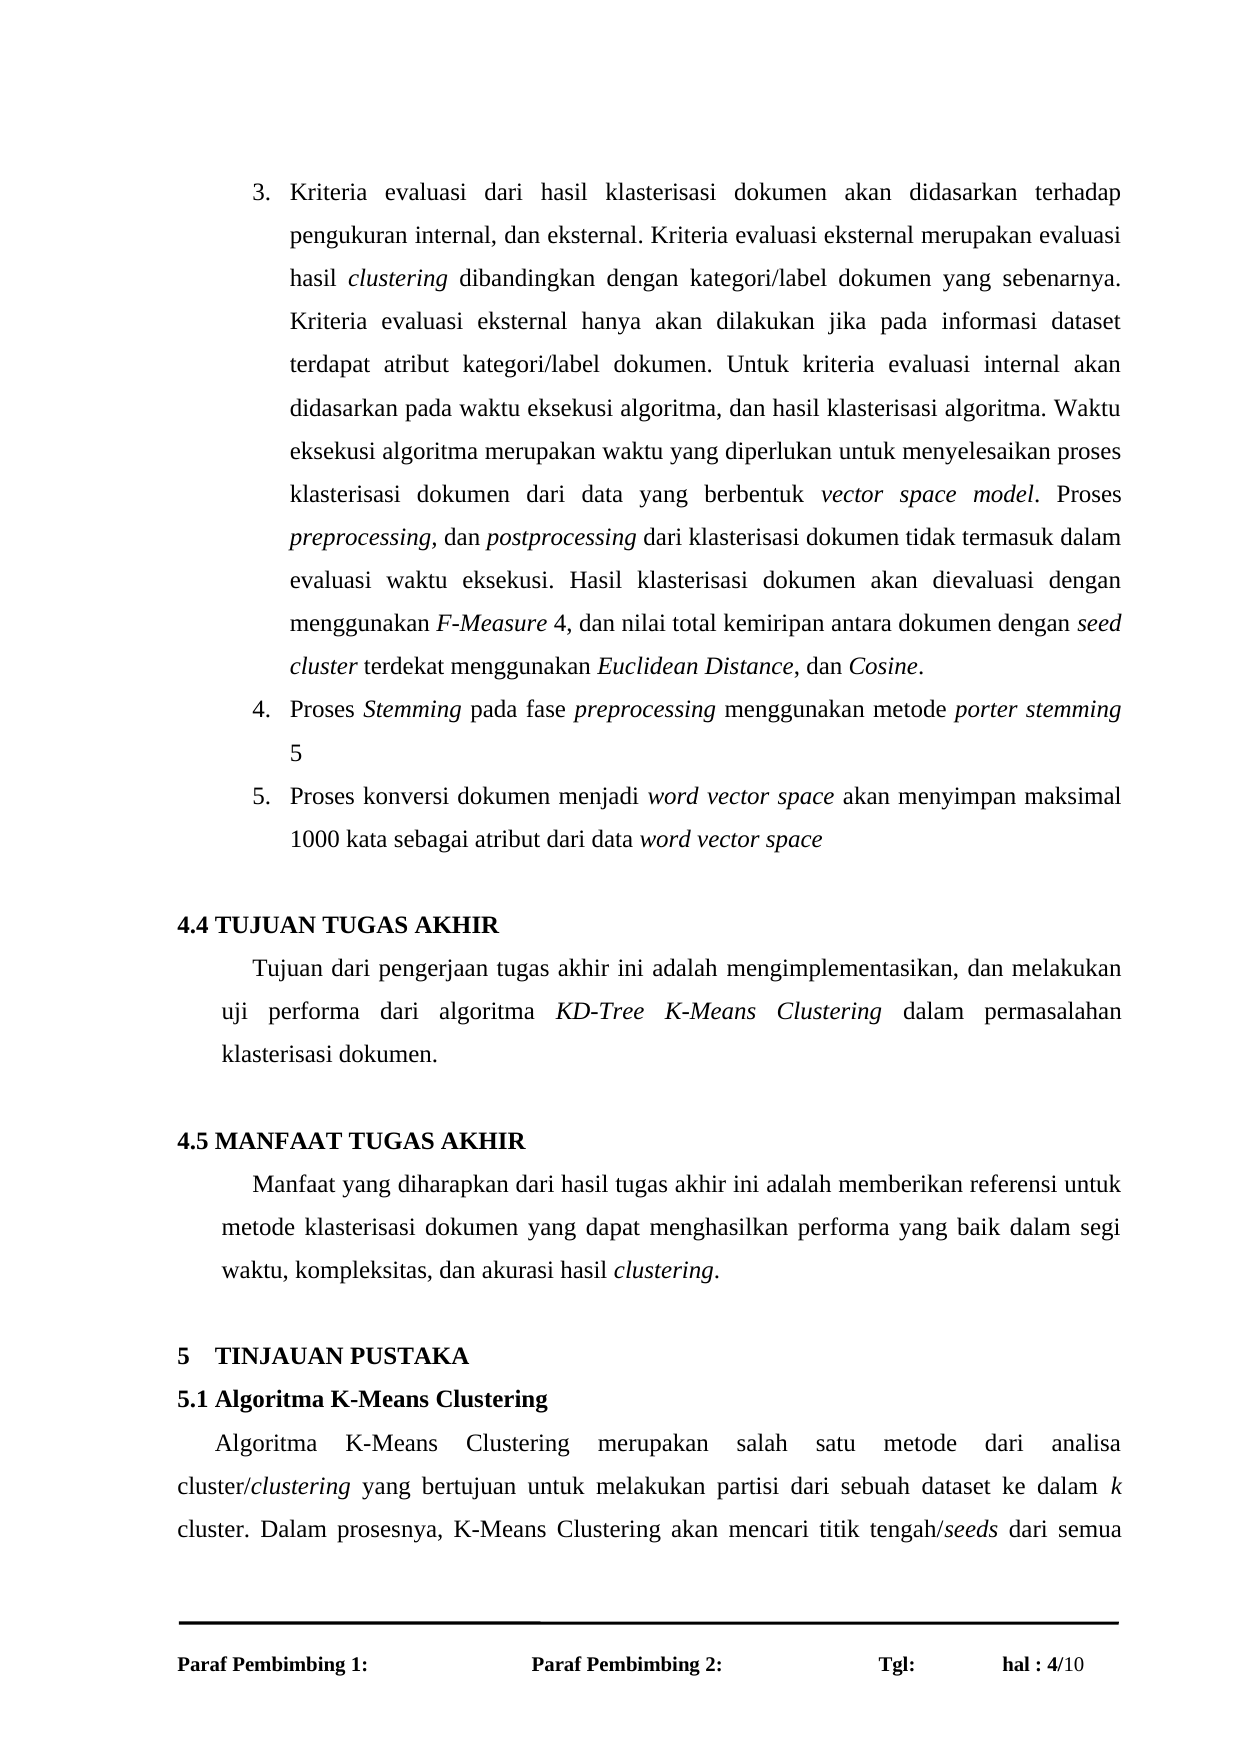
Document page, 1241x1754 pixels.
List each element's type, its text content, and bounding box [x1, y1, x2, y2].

list Kriteria evaluasi dari hasil klasterisasi dokumen akan didasarkan terhadap pengukuran internal, dan eksternal. Kriteria evaluasi eksternal merupakan evaluasi hasil clustering dibandingkan dengan kategori/label dokumen yang sebenarnya. Kriteria evaluasi eksternal hanya akan dilakukan jika pada informasi dataset terdapat atribut kategori/label dokumen. Untuk kriteria evaluasi internal akan didasarkan pada waktu eksekusi algoritma, dan hasil klasterisasi algoritma. Waktu eksekusi algoritma merupakan waktu yang diperlukan untuk menyelesaikan proses klasterisasi dokumen dari data yang berbentuk vector space model. Proses preprocessing, dan postprocessing dari klasterisasi dokumen tidak termasuk dalam evaluasi waktu eksekusi. Hasil klasterisasi dokumen akan dievaluasi dengan menggunakan F-Measure , dan nilai total kemiripan antara dokumen dengan seed cluster terdekat menggunakan Euclidean Distance, dan Cosine. [252, 177, 1122, 680]
list TUJUAN TUGAS AKHIR [177, 910, 1122, 939]
text Manfaat yang diharapkan dari hasil tugas akhir ini adalah memberikan referensi untuk metode klasterisasi dokumen yang dapat menghasilkan performa yang baik dalam segi waktu, kompleksitas, dan akurasi hasil clustering. [221, 1169, 1122, 1284]
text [177, 1428, 1122, 1543]
list TINJAUAN PUSTAKA [177, 1341, 1122, 1370]
list Proses konversi dokumen menjadi word vector space akan menyimpan maksimal 1000 kata sebagai atribut dari data word vector space [252, 781, 1122, 853]
list Algoritma K-Means Clustering [177, 1384, 1122, 1413]
text Tujuan dari pengerjaan tugas akhir ini adalah mengimplementasikan, dan melakukan uji performa dari algoritma KD-Tree K-Means Clustering dalam permasalahan klasterisasi dokumen. [221, 953, 1122, 1068]
list Proses Stemming pada fase preprocessing menggunakan metode porter stemming [252, 694, 1122, 766]
list MANFAAT TUGAS AKHIR [177, 1126, 1122, 1154]
